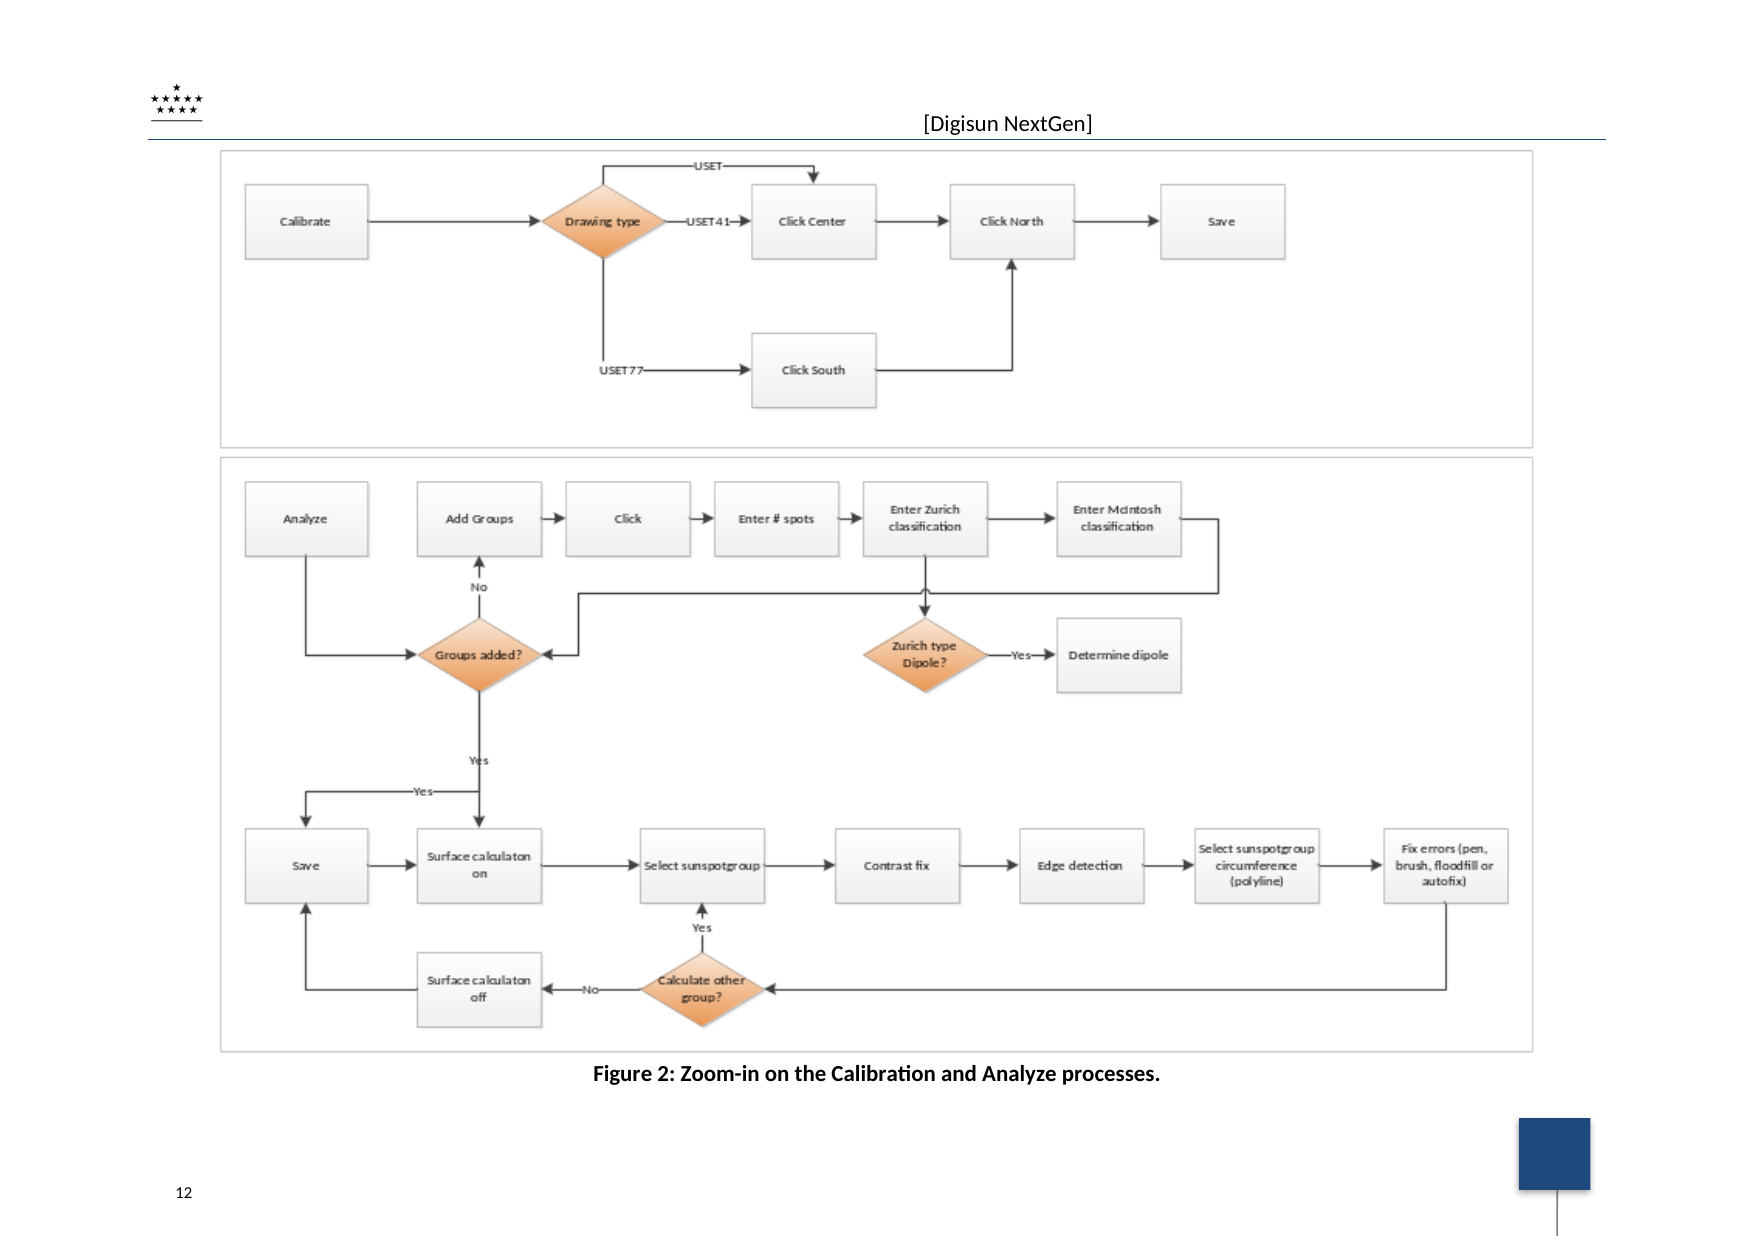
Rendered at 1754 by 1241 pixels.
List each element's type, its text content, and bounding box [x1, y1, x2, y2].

picture [147, 73, 206, 132]
text Figure 2: Zoom-in on the Calibration and Analyze processes. [148, 148, 1606, 1088]
